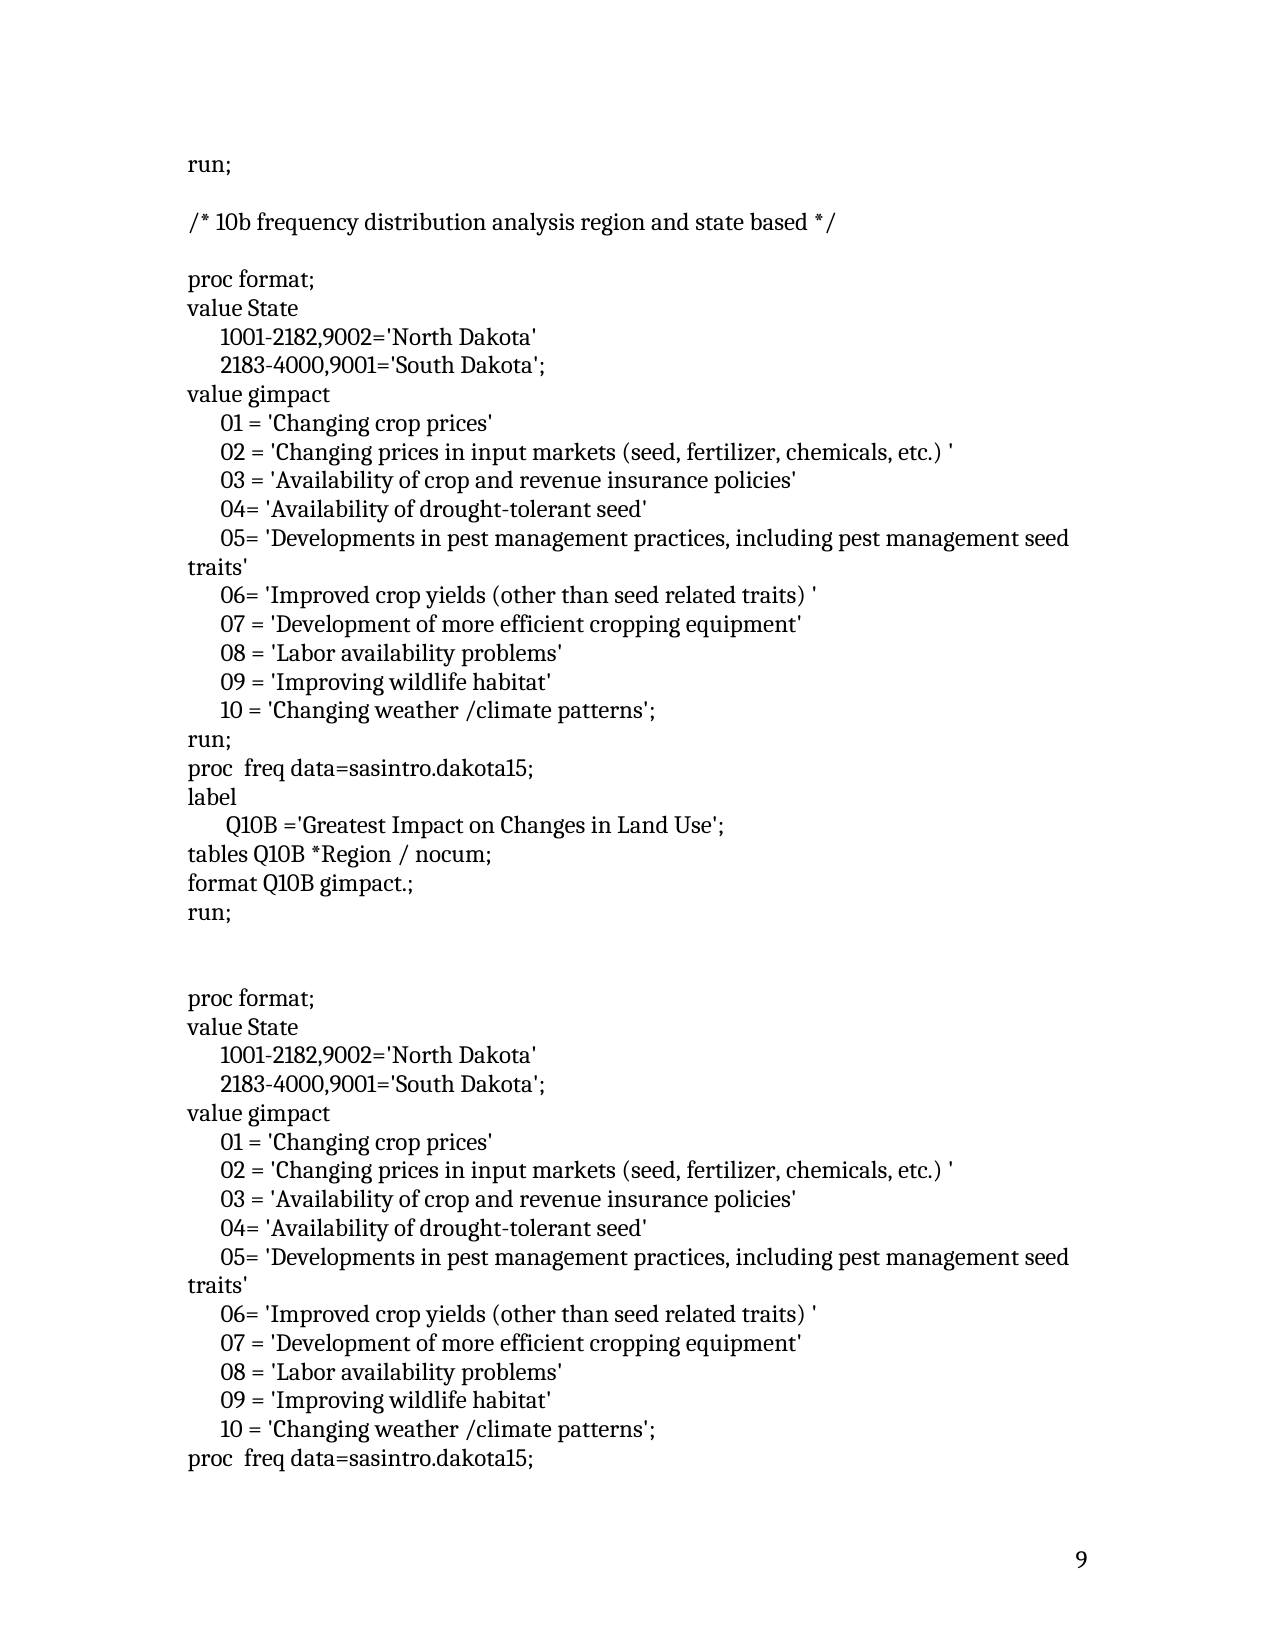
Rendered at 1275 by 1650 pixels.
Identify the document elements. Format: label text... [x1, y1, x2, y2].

text proc freq data=sasintro.dakota15; [187, 754, 1087, 782]
text value State [187, 1012, 1087, 1041]
text value gimpact [187, 380, 1087, 409]
text proc format; [187, 265, 1087, 294]
text 10 = 'Changing weather /climate patterns'; [187, 1415, 1087, 1444]
text tables Q10B *Region / nocum; [187, 840, 1087, 869]
text format Q10B gimpact.; [187, 869, 1087, 897]
text 1001-2182,9002='North Dakota' [187, 322, 1087, 351]
text 2183-4000,9001='South Dakota'; [187, 1070, 1087, 1099]
text 07 = 'Development of more efficient cropping equipment' [187, 610, 1087, 639]
text 04= 'Availability of drought-tolerant seed' [187, 1214, 1087, 1242]
text 1001-2182,9002='North Dakota' [187, 1041, 1087, 1070]
text 06= 'Improved crop yields (other than seed related traits) ' [187, 581, 1087, 610]
text 01 = 'Changing crop prices' [187, 1127, 1087, 1156]
text 05= 'Developments in pest management practices, including pest management seed traits' [187, 524, 1087, 581]
text 07 = 'Development of more efficient cropping equipment' [187, 1329, 1087, 1357]
text 04= 'Availability of drought-tolerant seed' [187, 495, 1087, 524]
text 05= 'Developments in pest management practices, including pest management seed traits' [187, 1242, 1087, 1300]
text 2183-4000,9001='South Dakota'; [187, 351, 1087, 380]
text 10 = 'Changing weather /climate patterns'; [187, 696, 1087, 725]
text /* 10b frequency distribution analysis region and state based */ [187, 207, 1087, 236]
text 08 = 'Labor availability problems' [187, 1357, 1087, 1386]
text 06= 'Improved crop yields (other than seed related traits) ' [187, 1300, 1087, 1329]
text 09 = 'Improving wildlife habitat' [187, 1386, 1087, 1415]
text value gimpact [187, 1099, 1087, 1127]
text 01 = 'Changing crop prices' [187, 409, 1087, 437]
text 02 = 'Changing prices in input markets (seed, fertilizer, chemicals, etc.) ' [187, 437, 1087, 466]
text value State [187, 294, 1087, 322]
text run; [187, 150, 1087, 179]
text 09 = 'Improving wildlife habitat' [187, 667, 1087, 696]
text Q10B ='Greatest Impact on Changes in Land Use'; [187, 811, 1087, 840]
text label [187, 782, 1087, 811]
text 08 = 'Labor availability problems' [187, 639, 1087, 667]
text proc freq data=sasintro.dakota15; [187, 1444, 1087, 1472]
text 03 = 'Availability of crop and revenue insurance policies' [187, 466, 1087, 495]
text run; [187, 725, 1087, 754]
text run; [187, 897, 1087, 926]
text 03 = 'Availability of crop and revenue insurance policies' [187, 1185, 1087, 1214]
text 02 = 'Changing prices in input markets (seed, fertilizer, chemicals, etc.) ' [187, 1156, 1087, 1185]
text proc format; [187, 984, 1087, 1012]
